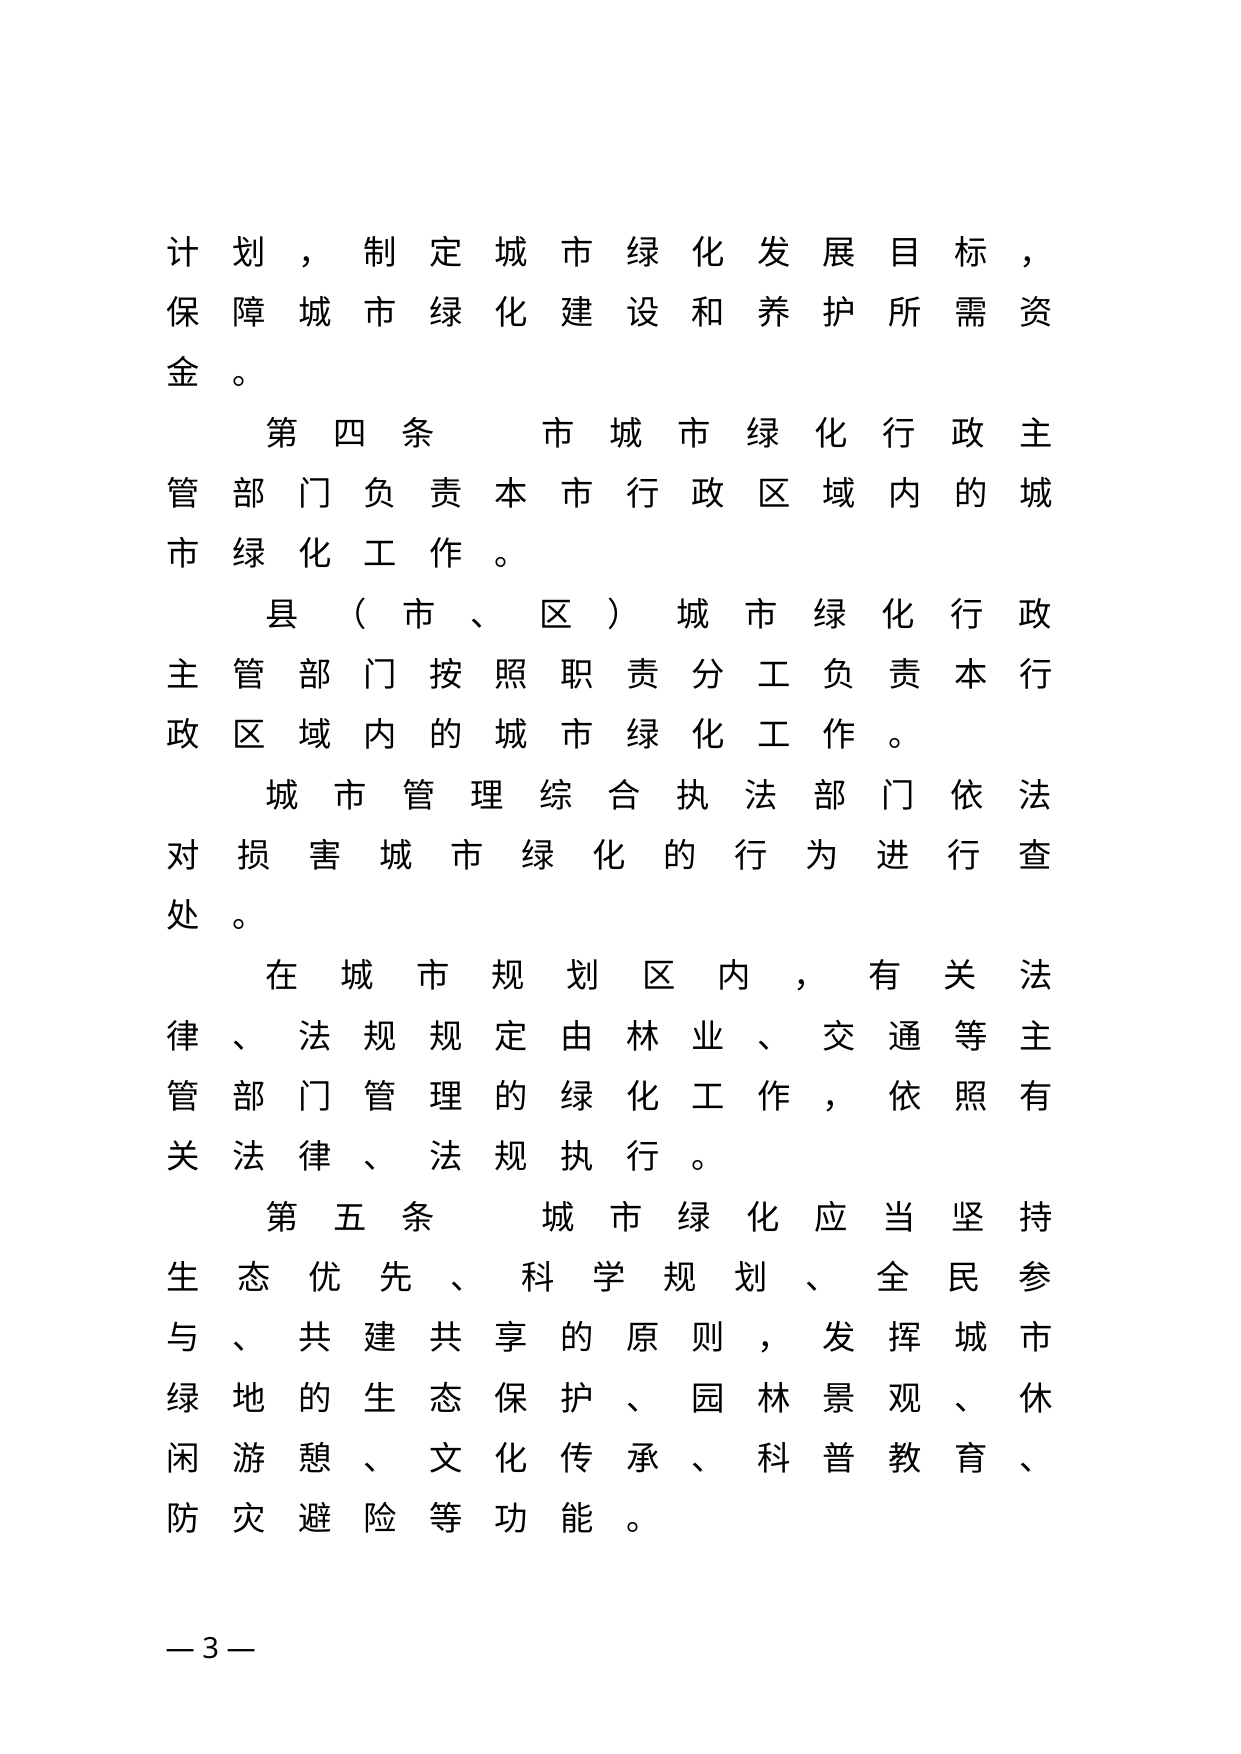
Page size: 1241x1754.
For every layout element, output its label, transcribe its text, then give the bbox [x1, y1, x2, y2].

text 第四条 市城市绿化行政主管部门负责本市行政区域内的城市绿化工作。 [167, 400, 1085, 581]
text 在城市规划区内，有关法律、法规规定由林业、交通等主管部门管理的绿化工作，依照有关法律、法规执行。 [167, 943, 1085, 1184]
text 第五条 城市绿化应当坚持生态优先、科学规划、全民参与、共建共享的原则，发挥城市绿地的生态保护、园林景观、休闲游憩、文化传承、科普教育、防灾避险等功能。 [167, 1184, 1085, 1546]
text 城市管理综合执法部门依法对损害城市绿化的行为进行查处。 [167, 762, 1085, 943]
text 县（市、区）城市绿化行政主管部门按照职责分工负责本行政区域内的城市绿化工作。 [167, 581, 1085, 762]
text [167, 219, 1085, 400]
